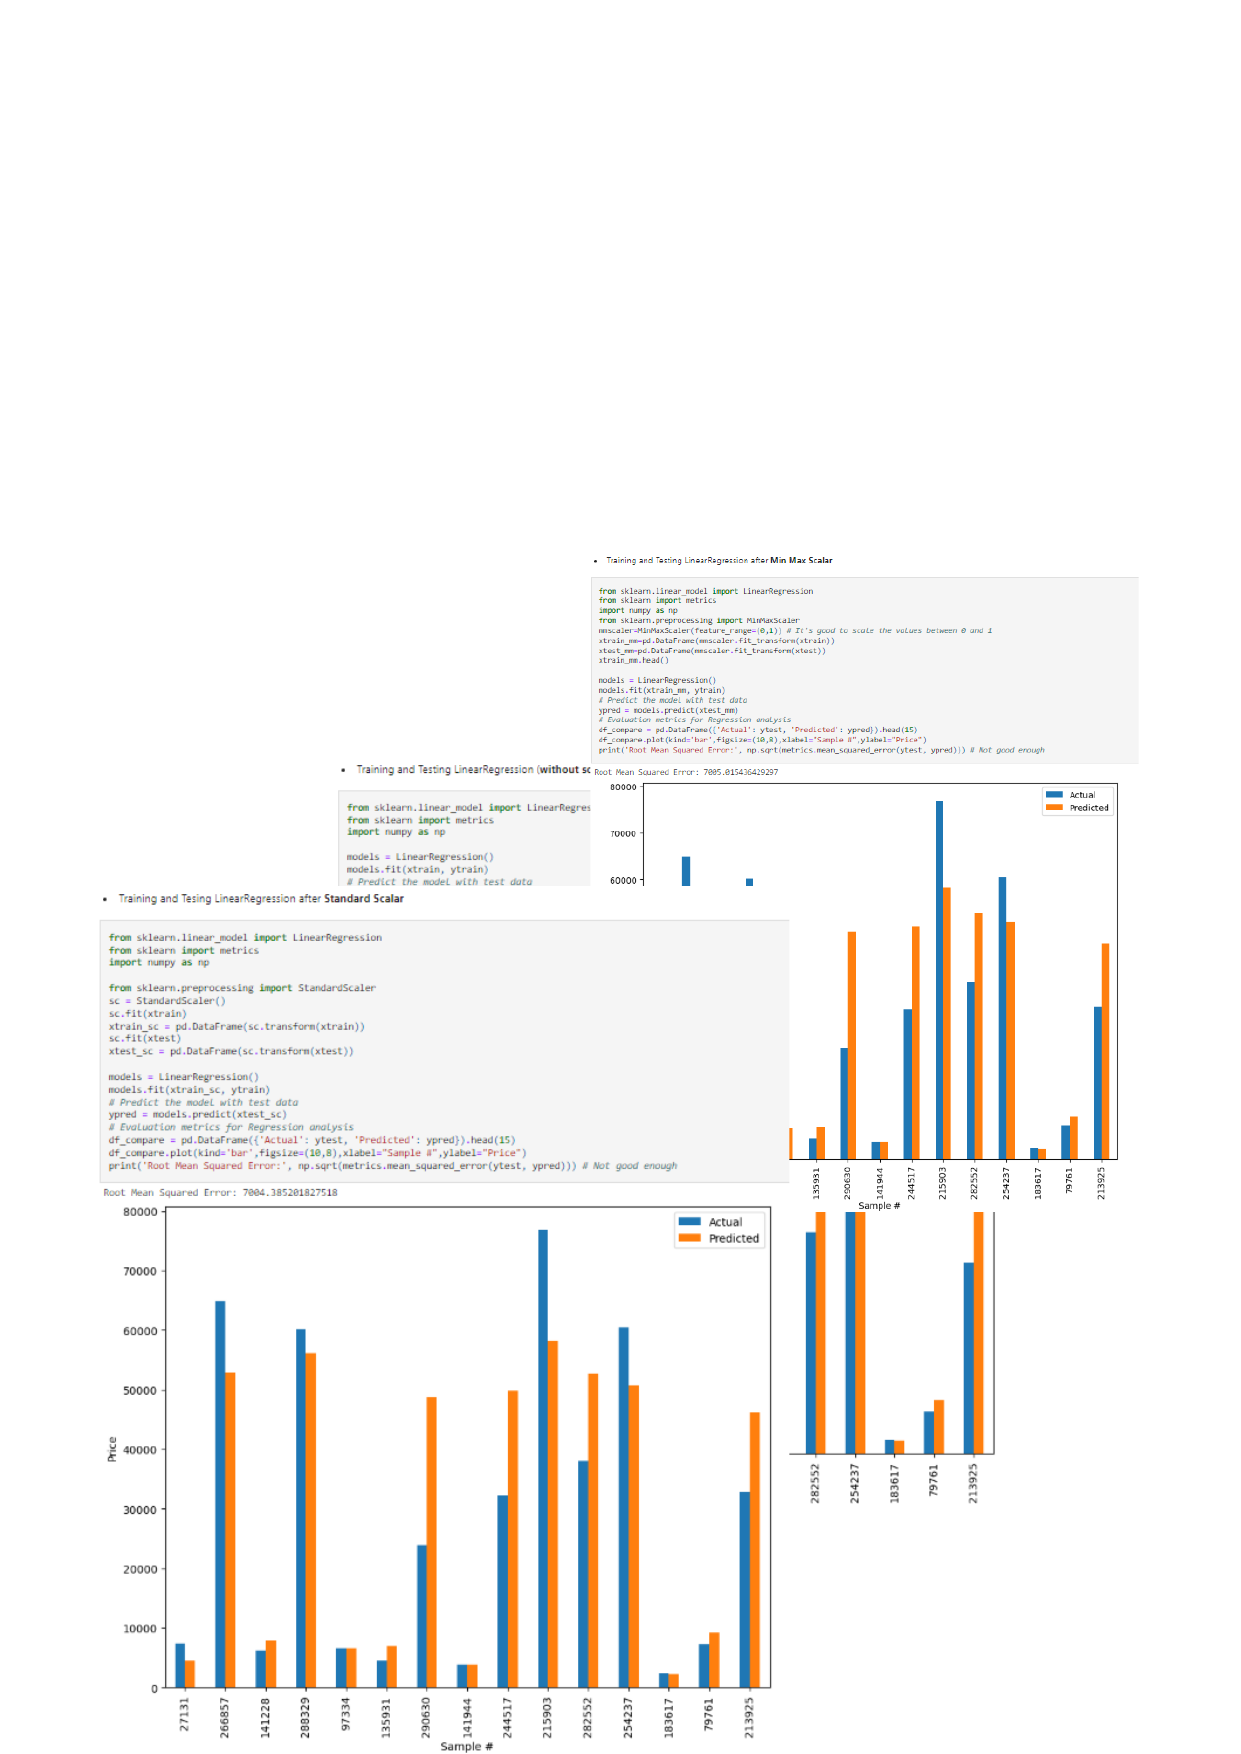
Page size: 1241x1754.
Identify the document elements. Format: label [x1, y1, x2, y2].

picture [95, 551, 1139, 1754]
